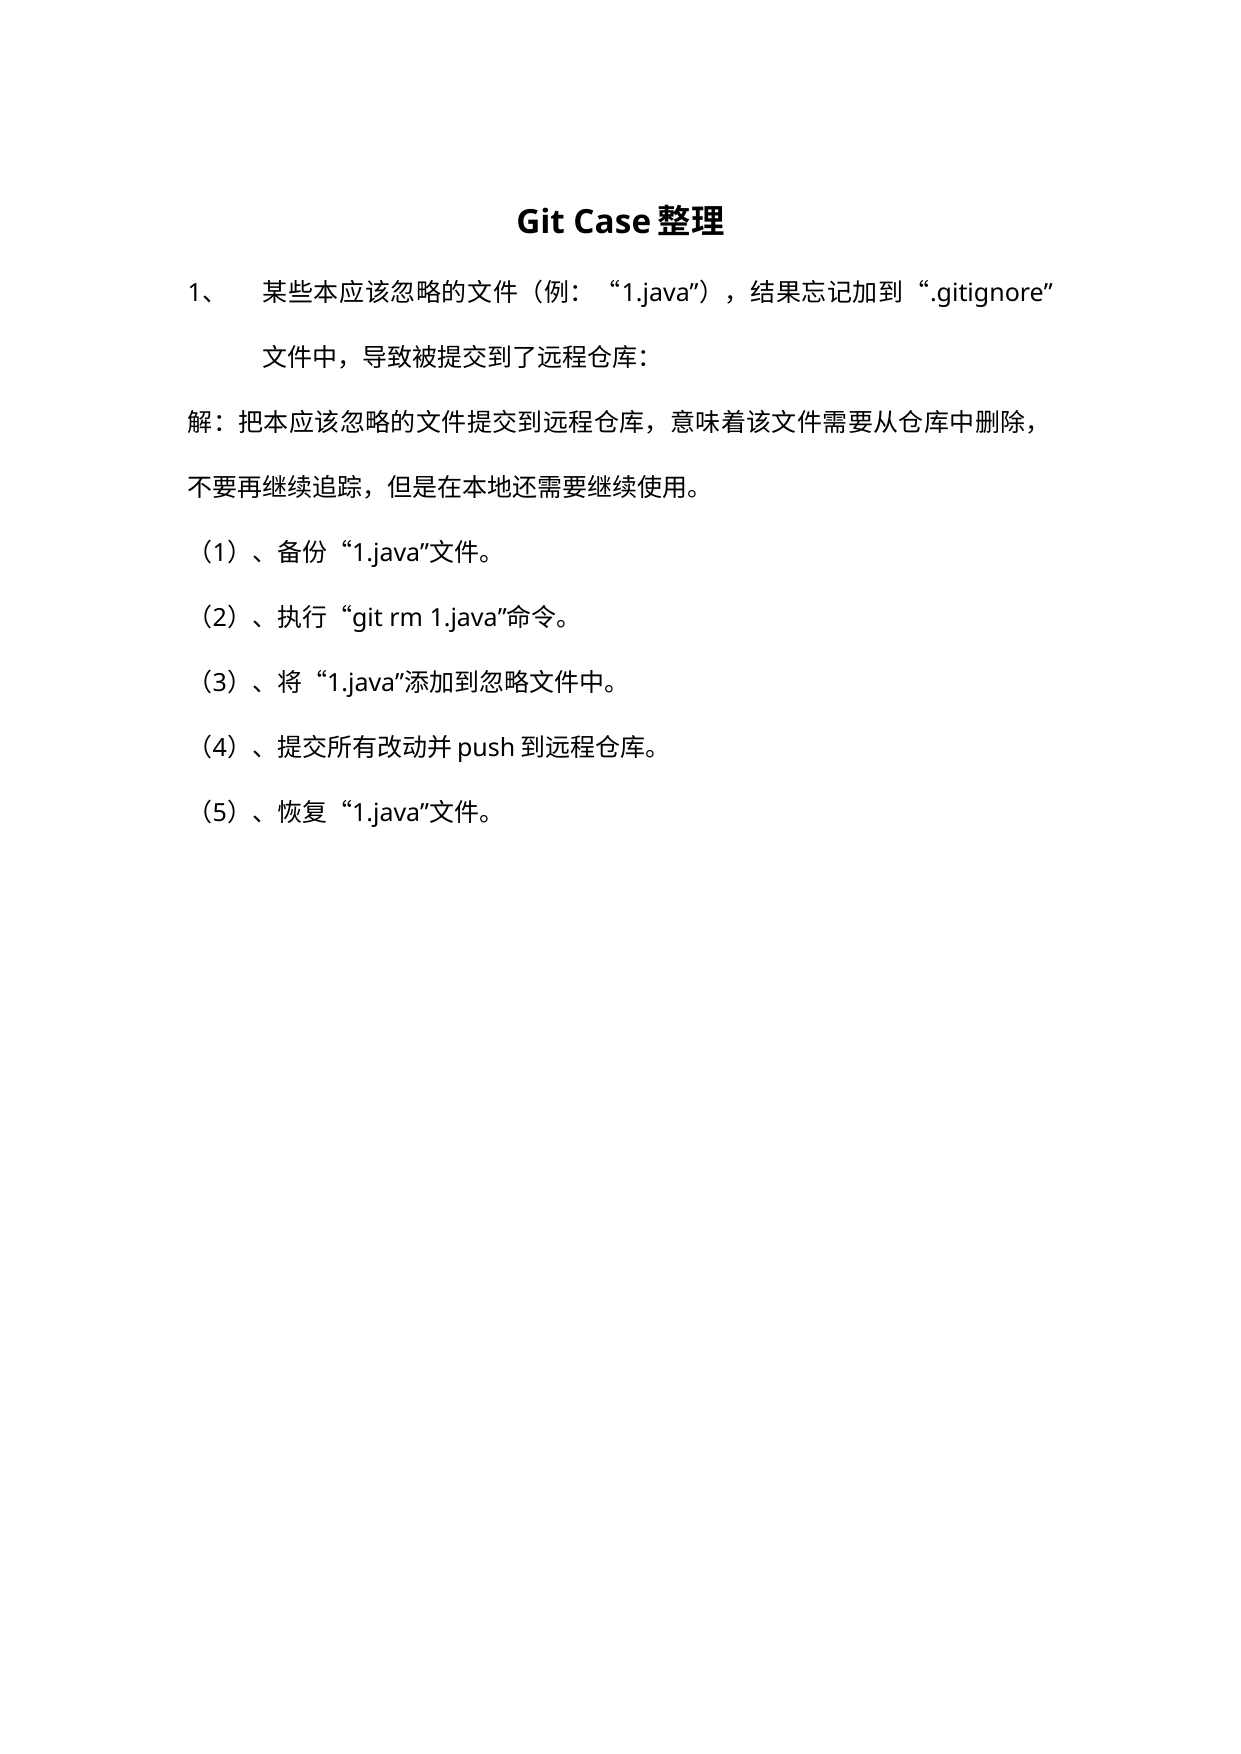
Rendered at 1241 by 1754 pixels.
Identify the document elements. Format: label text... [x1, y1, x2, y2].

text （5）、恢复“1.java”文件。 [187, 778, 1053, 843]
text （2）、执行“git rm 1.java”命令。 [187, 583, 1053, 648]
text （3）、将“1.java”添加到忽略文件中。 [187, 648, 1053, 713]
text （4）、提交所有改动并push到远程仓库。 [187, 713, 1053, 778]
text 解：把本应该忽略的文件提交到远程仓库，意味着该文件需要从仓库中删除，不要再继续追踪，但是在本地还需要继续使用。 [187, 388, 1053, 518]
text （1）、备份“1.java”文件。 [187, 518, 1053, 583]
list 某些本应该忽略的文件（例：“1.java”），结果忘记加到“.gitignore”文件中，导致被提交到了远程仓库： [187, 258, 1053, 388]
title Git Case整理 [187, 187, 1053, 252]
